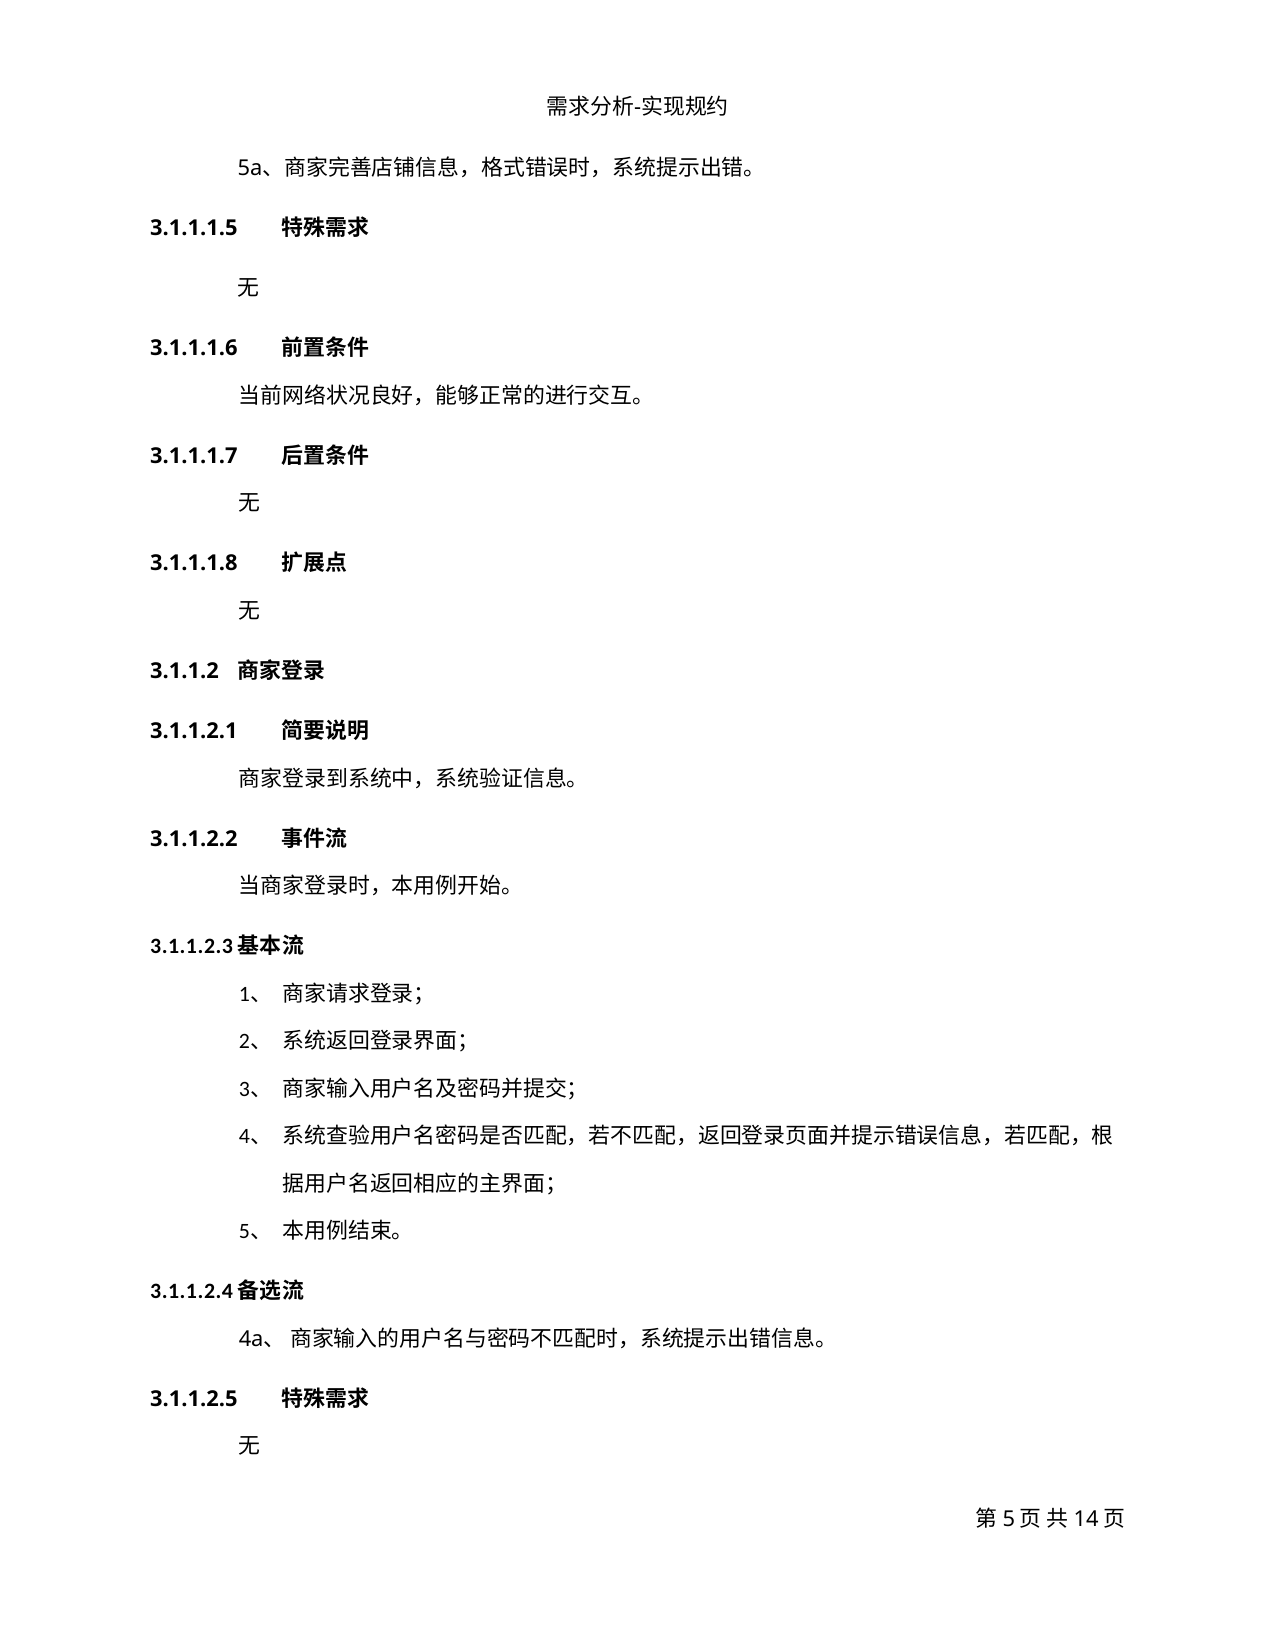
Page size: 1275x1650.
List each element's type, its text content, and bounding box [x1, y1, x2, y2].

list 商家输入用户名及密码并提交； [238, 1071, 1125, 1102]
list 无 [237, 270, 1125, 302]
text 特殊需求 [150, 1381, 1125, 1413]
text 当前网络状况良好，能够正常的进行交互。 [194, 378, 1125, 409]
text 无 [194, 1428, 1125, 1460]
text 5a、商家完善店铺信息，格式错误时，系统提示出错。 [194, 150, 1125, 182]
list 系统返回登录界面； [238, 1023, 1125, 1055]
text 基本流 [150, 928, 1125, 960]
list 商家请求登录； [238, 976, 1125, 1007]
text 当商家登录时，本用例开始。 [194, 868, 1125, 900]
text 后置条件 [150, 438, 1125, 469]
list 本用例结束。 [238, 1213, 1125, 1245]
text 无 [194, 485, 1125, 517]
text 4a、 商家输入的用户名与密码不匹配时，系统提示出错信息。 [238, 1321, 1125, 1353]
text 特殊需求 [150, 210, 1125, 242]
text 简要说明 [150, 713, 1125, 745]
subtitle 商家登录 [150, 653, 1125, 685]
list 系统查验用户名密码是否匹配，若不匹配，返回登录页面并提示错误信息，若匹配，根据用户名返回相应的主界面； [238, 1118, 1125, 1197]
text 备选流 [150, 1273, 1125, 1305]
text 事件流 [150, 821, 1125, 852]
text 商家登录到系统中，系统验证信息。 [194, 761, 1125, 792]
text 前置条件 [150, 330, 1125, 362]
text 无 [194, 593, 1125, 625]
text 扩展点 [150, 545, 1125, 577]
